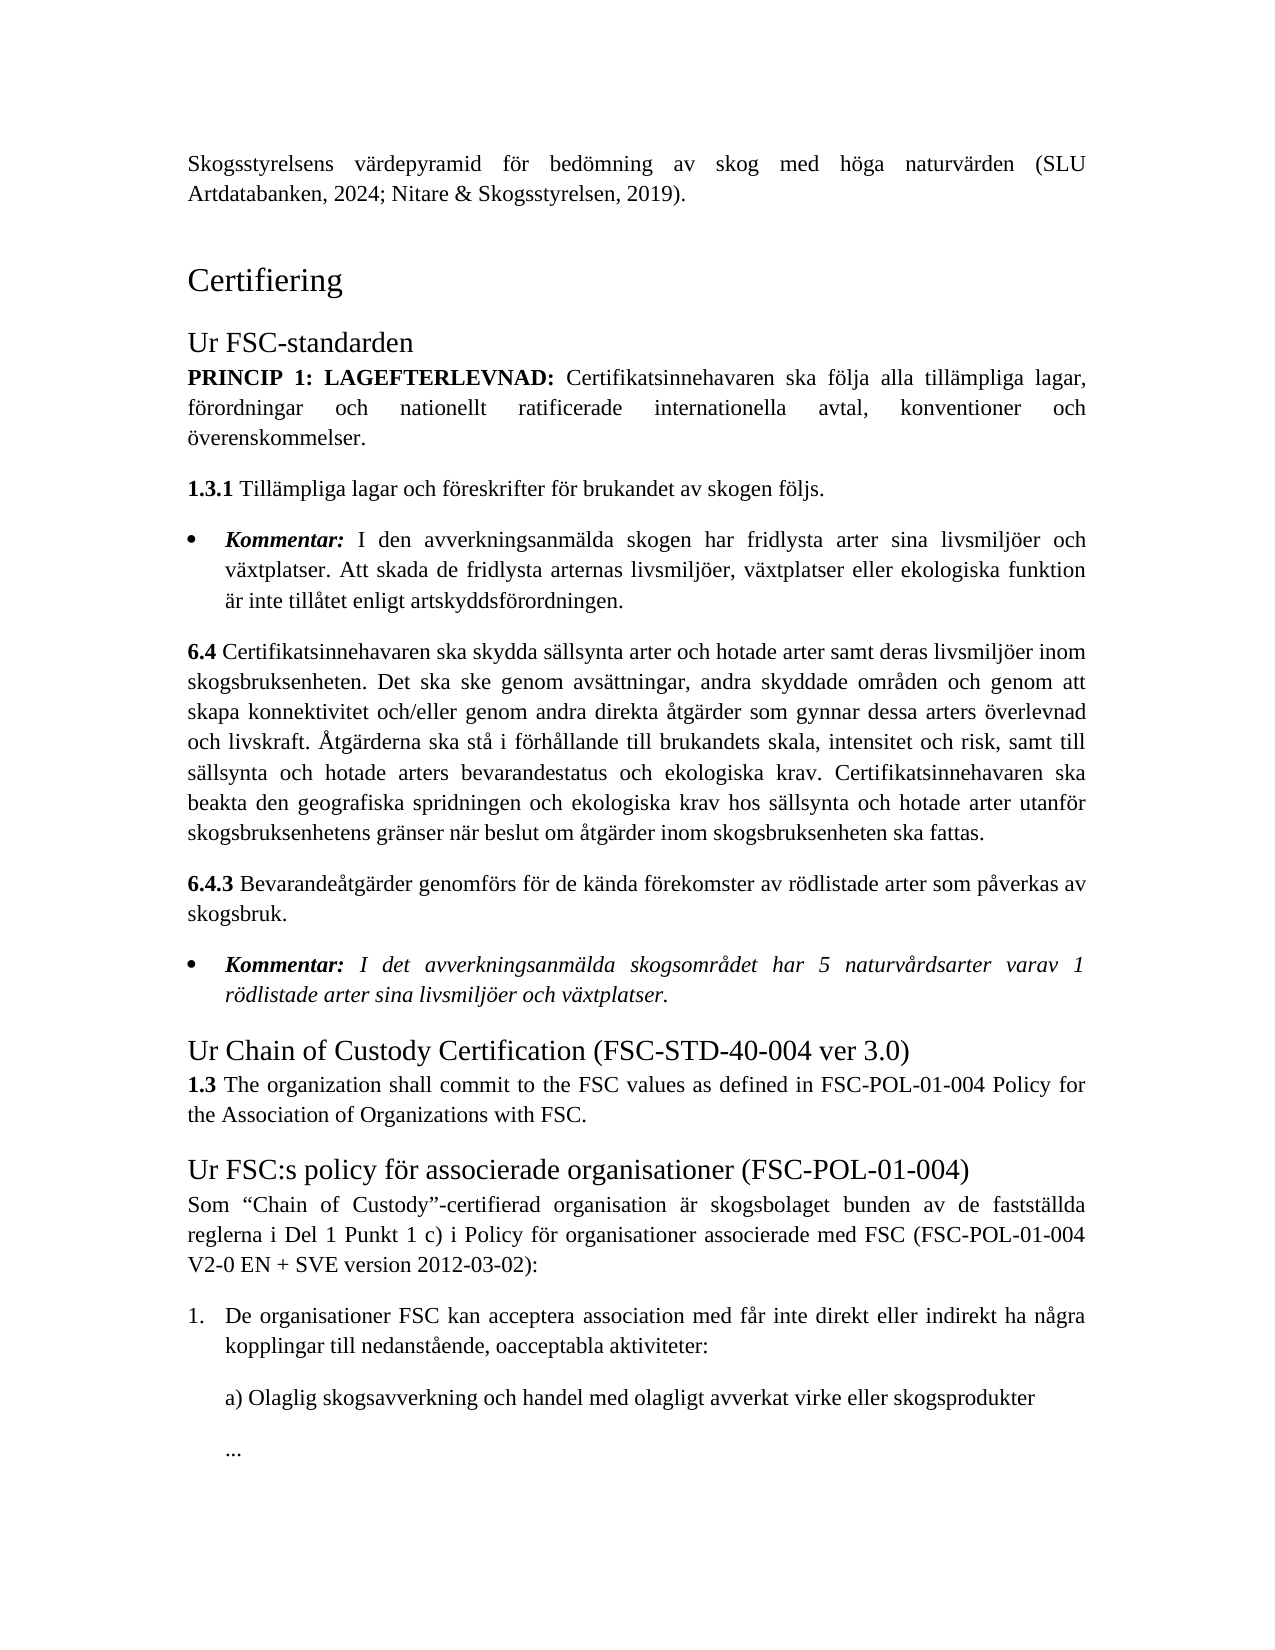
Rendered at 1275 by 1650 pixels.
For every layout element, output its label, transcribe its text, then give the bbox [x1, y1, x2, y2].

list De organisationer FSC kan acceptera association med får inte direkt eller indirekt ha några kopplingar till nedanstående, oacceptabla aktiviteter: [187, 1302, 1087, 1359]
text 1.3 The organization shall commit to the FSC values as defined in FSC-POL-01-004 Policy for the Association of Organizations with FSC. [187, 1071, 1087, 1128]
subtitle Ur FSC-standarden [187, 325, 1087, 359]
text 1.3.1 Tillämpliga lagar och föreskrifter för brukandet av skogen följs. [187, 475, 1087, 502]
list Kommentar: I det avverkningsanmälda skogsområdet har 5 naturvårdsarter varav 1 rödlistade arter sina livsmiljöer och växtplatser. [187, 951, 1087, 1008]
subtitle Certifiering [187, 260, 1087, 299]
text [187, 150, 1087, 207]
subtitle Ur FSC:s policy för associerade organisationer (FSC-POL-01-004) [187, 1152, 1087, 1186]
text a) Olaglig skogsavverkning och handel med olagligt avverkat virke eller skogsprodukter [225, 1384, 1087, 1410]
text 6.4 Certifikatsinnehavaren ska skydda sällsynta arter och hotade arter samt deras livsmiljöer inom skogsbruksenheten. Det ska ske genom avsättningar, andra skyddade områden och genom att skapa konnektivitet och/eller genom andra direkta åtgärder som gynnar dessa arters överlevnad och livskraft. Åtgärderna ska stå i förhållande till brukandets skala, intensitet och risk, samt till sällsynta och hotade arters bevarandestatus och ekologiska krav. Certifikatsinnehavaren ska beakta den geografiska spridningen och ekologiska krav hos sällsynta och hotade arter utanför skogsbruksenhetens gränser när beslut om åtgärder inom skogsbruksenheten ska fattas. [187, 638, 1087, 845]
text ... [225, 1435, 1087, 1461]
subtitle Ur Chain of Custody Certification (FSC-STD-40-004 ver 3.0) [187, 1033, 1087, 1066]
text 6.4.3 Bevarandeåtgärder genomförs för de kända förekomster av rödlistade arter som påverkas av skogsbruk. [187, 870, 1087, 927]
list Kommentar: I den avverkningsanmälda skogen har fridlysta arter sina livsmiljöer och växtplatser. Att skada de fridlysta arternas livsmiljöer, växtplatser eller ekologiska funktion är inte tillåtet enligt artskyddsförordningen. [187, 526, 1087, 613]
text PRINCIP 1: LAGEFTERLEVNAD: Certifikatsinnehavaren ska följa alla tillämpliga lagar, förordningar och nationellt ratificerade internationella avtal, konventioner och överenskommelser. [187, 364, 1087, 451]
text Som “Chain of Custody”-certifierad organisation är skogsbolaget bunden av de fastställda reglerna i Del 1 Punkt 1 c) i Policy för organisationer associerade med FSC (FSC-POL-01-004 V2-0 EN + SVE version 2012-03-02): [187, 1191, 1087, 1278]
